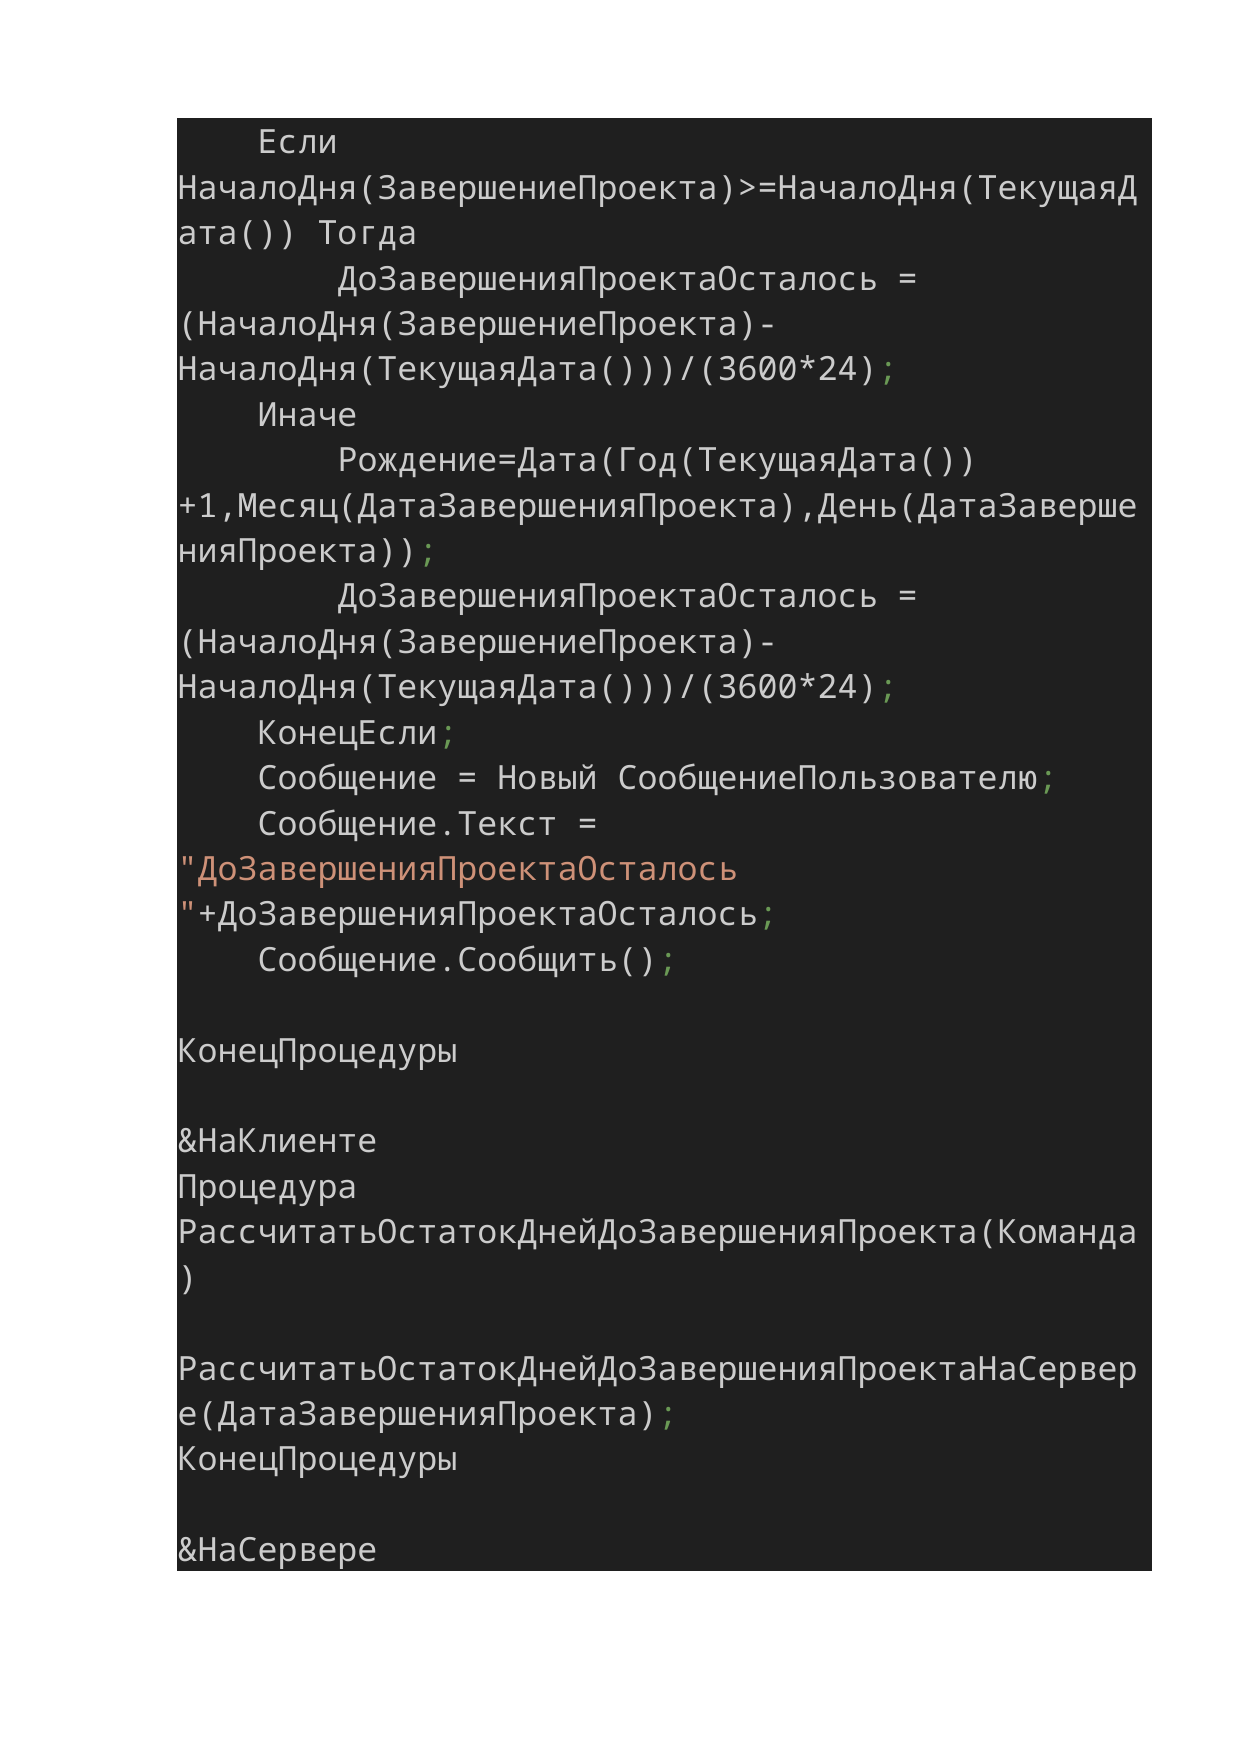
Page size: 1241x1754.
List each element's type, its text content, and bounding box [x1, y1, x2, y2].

text Сообщение = Новый СообщениеПользователю; [177, 754, 1152, 799]
text РассчитатьОстатокДнейДоЗавершенияПроектаНаСервере(ДатаЗавершенияПроекта); [177, 1299, 1152, 1435]
text Процедура РассчитатьОстатокДнейДоЗавершенияПроекта(Команда) [177, 1163, 1152, 1299]
text &НаКлиенте [177, 1117, 1152, 1163]
text ДоЗавершенияПроектаОсталось = (НачалоДня(ЗавершениеПроекта)-НачалоДня(ТекущаяДата()))/(3600*24); [177, 254, 1152, 391]
text Рождение=Дата(Год(ТекущаяДата())+1,Месяц(ДатаЗавершенияПроекта),День(ДатаЗавершенияПроекта)); [177, 436, 1152, 572]
text КонецПроцедуры [177, 1026, 1152, 1072]
text Иначе [177, 391, 1152, 436]
text ДоЗавершенияПроектаОсталось = (НачалоДня(ЗавершениеПроекта)-НачалоДня(ТекущаяДата()))/(3600*24); [177, 572, 1152, 708]
text Сообщение.Сообщить(); [177, 936, 1152, 981]
text Если НачалоДня(ЗавершениеПроекта)>=НачалоДня(ТекущаяДата()) Тогда [177, 118, 1152, 254]
text &НаСервере [177, 1526, 1152, 1571]
text Сообщение.Текст = "ДоЗавершенияПроектаОсталось "+ДоЗавершенияПроектаОсталось; [177, 799, 1152, 936]
text КонецЕсли; [177, 708, 1152, 754]
text КонецПроцедуры [177, 1435, 1152, 1481]
